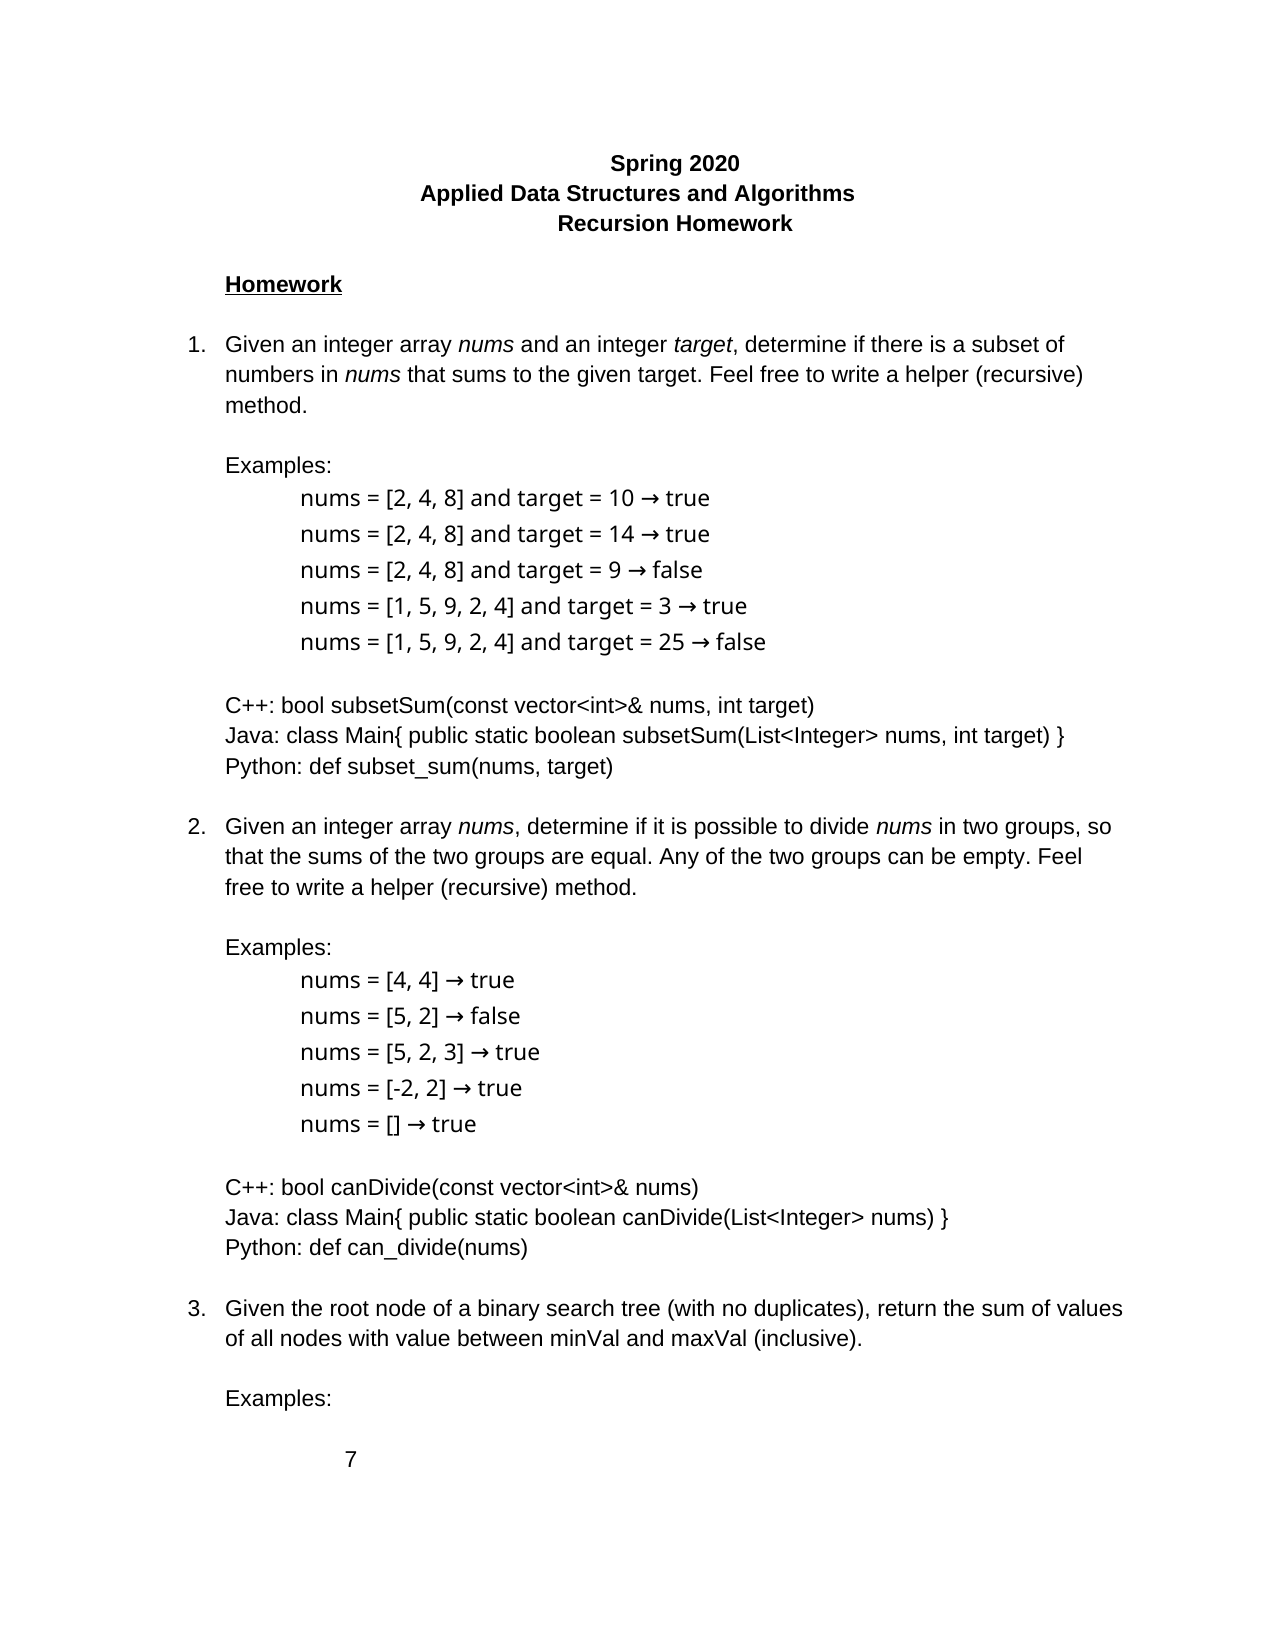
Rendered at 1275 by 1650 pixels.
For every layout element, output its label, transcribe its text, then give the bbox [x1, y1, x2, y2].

text Spring 2020 [225, 150, 1125, 176]
text 7 [300, 1446, 1125, 1472]
text nums = [5, 2] → false [225, 1000, 1125, 1031]
text Recursion Homework [225, 210, 1125, 237]
text C++: bool canDivide(const vector<int>& nums) Java: class Main{ public static boolean canDivide(List<Integer> nums) } Python: def can_divide(nums) [225, 1174, 1125, 1261]
text nums = [] → true [225, 1108, 1125, 1139]
list Given an integer array nums and an integer target, determine if there is a subset of numbers in nums that sums to the given target. Feel free to write a helper (recursive) method. [187, 331, 1125, 418]
text Examples: [225, 934, 1125, 960]
text C++: bool subsetSum(const vector<int>& nums, int target) Java: class Main{ public static boolean subsetSum(List<Integer> nums, int target) } Python: def subset_sum(nums, target) [225, 692, 1125, 779]
text nums = [-2, 2] → true [225, 1072, 1125, 1103]
list Given the root node of a binary search tree (with no duplicates), return the sum of values of all nodes with value between minVal and maxVal (inclusive). [187, 1295, 1125, 1351]
text Examples: [150, 1385, 1125, 1412]
list Given an integer array nums, determine if it is possible to divide nums in two groups, so that the sums of the two groups are equal. Any of the two groups can be empty. Feel free to write a helper (recursive) method. [187, 813, 1125, 900]
text Examples: [150, 452, 1125, 478]
text nums = [2, 4, 8] and target = 14 → true [300, 518, 1125, 549]
text Applied Data Structures and Algorithms [150, 180, 1125, 207]
text nums = [5, 2, 3] → true [225, 1036, 1125, 1067]
text nums = [2, 4, 8] and target = 10 → true [150, 482, 1125, 513]
text nums = [1, 5, 9, 2, 4] and target = 3 → true [300, 590, 1125, 621]
text nums = [4, 4] → true [225, 964, 1125, 995]
text Homework [225, 271, 1125, 297]
text nums = [2, 4, 8] and target = 9 → false [300, 554, 1125, 585]
text nums = [1, 5, 9, 2, 4] and target = 25 → false [300, 626, 1125, 657]
